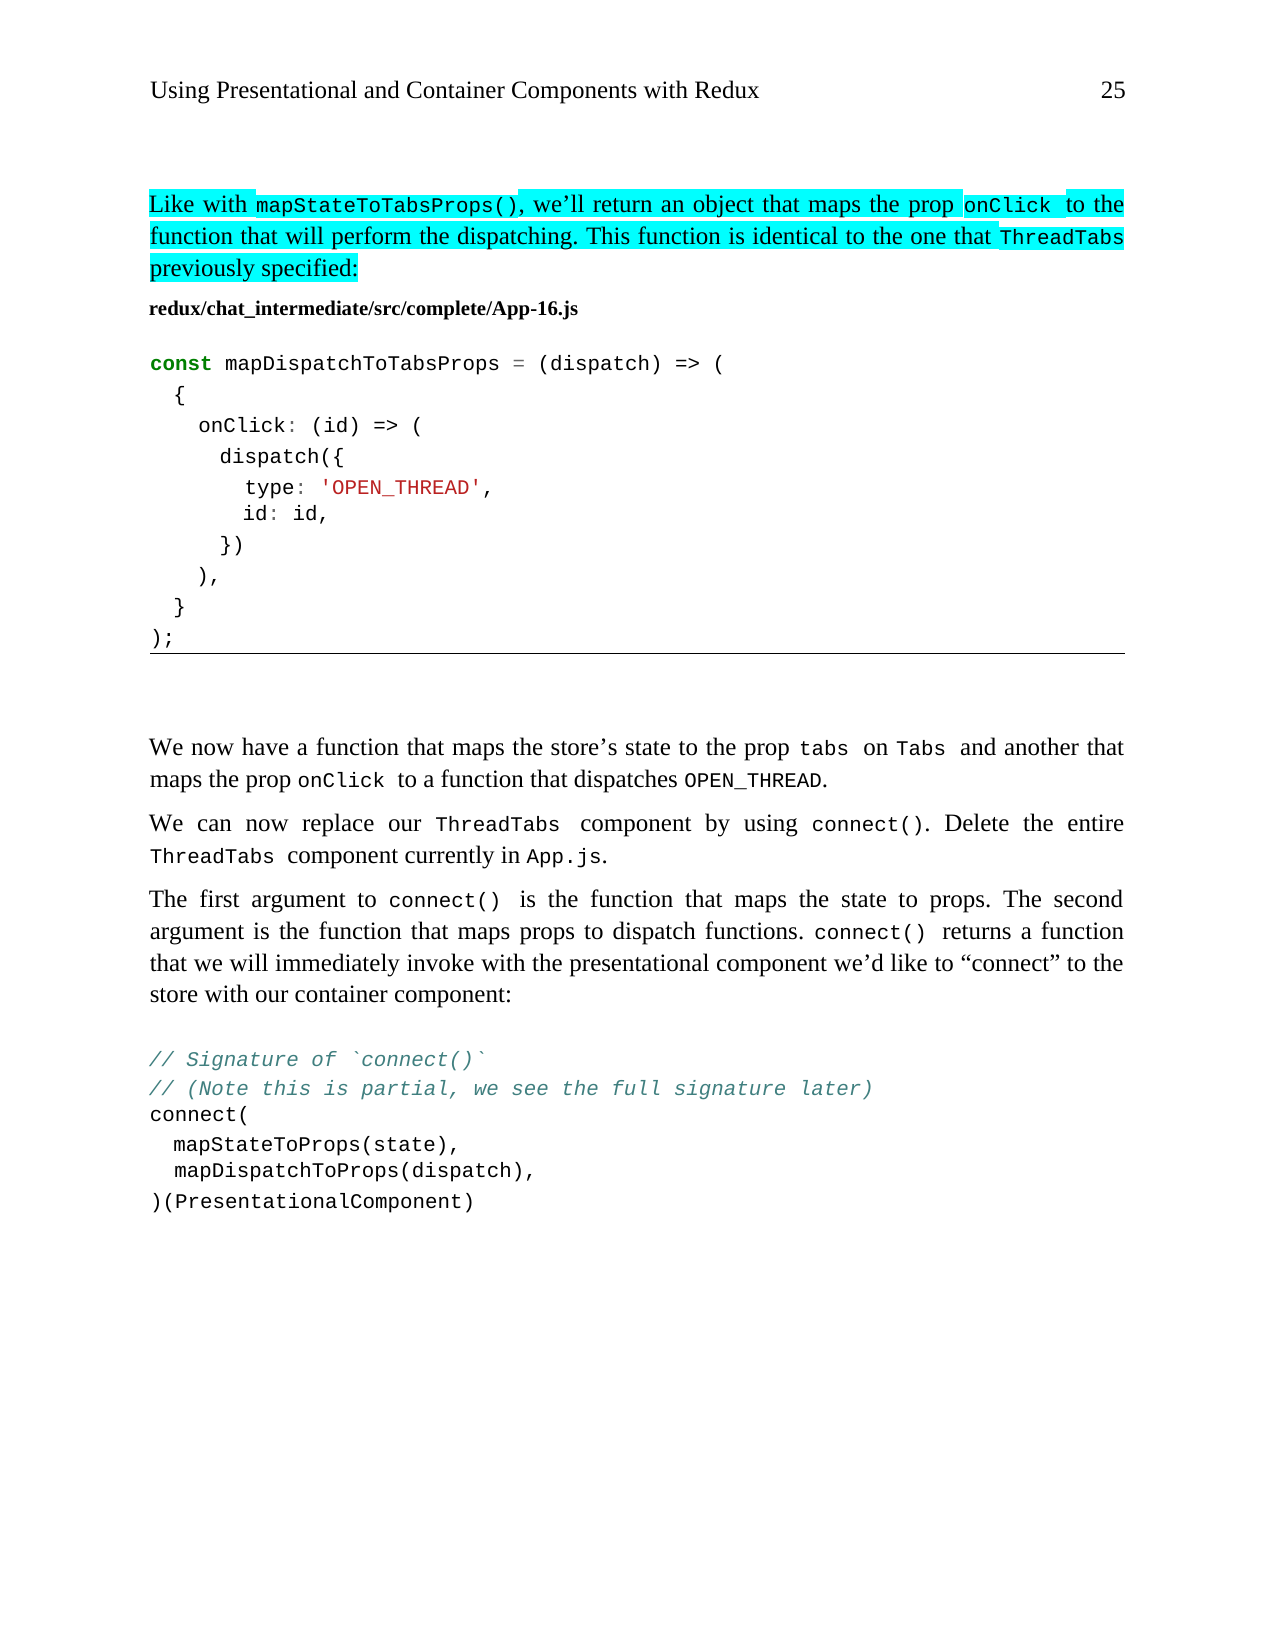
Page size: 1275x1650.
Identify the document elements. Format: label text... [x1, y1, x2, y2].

text // (Note this is partial, we see the full signature later) connect( [148, 1078, 913, 1128]
text type: 'OPEN_THREAD', id: id, [219, 477, 497, 527]
text We can now replace our ThreadTabs component by using connect(). Delete the entire ThreadTabs component currently in App.js. [148, 808, 1124, 870]
text // Signature of `connect()` [148, 1049, 913, 1072]
text )(PresentationalComponent) [150, 1191, 1126, 1214]
text ), [196, 565, 1126, 589]
text The first argument to connect() is the function that maps the state to props. The second argument is the function that maps props to dispatch functions. connect() returns a function that we will immediately invoke with the presentational component we’d like to “connect” to the store with our container component: [148, 884, 1124, 1008]
text dispatch({ [219, 446, 474, 470]
text } [173, 596, 1126, 620]
text Like with mapStateToTabsProps(), we’ll return an object that maps the prop onClick to the function that will perform the dispatching. This function is identical to the one that ThreadTabs previously specified: [148, 189, 1124, 282]
text const mapDispatchToTabsProps = (dispatch) => ( [150, 353, 1126, 377]
text We now have a function that maps the store’s state to the prop tabs on Tabs and another that maps the prop onClick to a function that dispatches OPEN_THREAD. [148, 732, 1124, 794]
text ); [150, 627, 1126, 651]
text redux/chat_intermediate/src/complete/App-16.js [148, 296, 1126, 320]
text mapStateToProps(state), mapDispatchToProps(dispatch), [173, 1134, 774, 1183]
text }) [219, 534, 1126, 558]
text { [173, 384, 404, 408]
text onClick: (id) => ( [173, 415, 441, 439]
